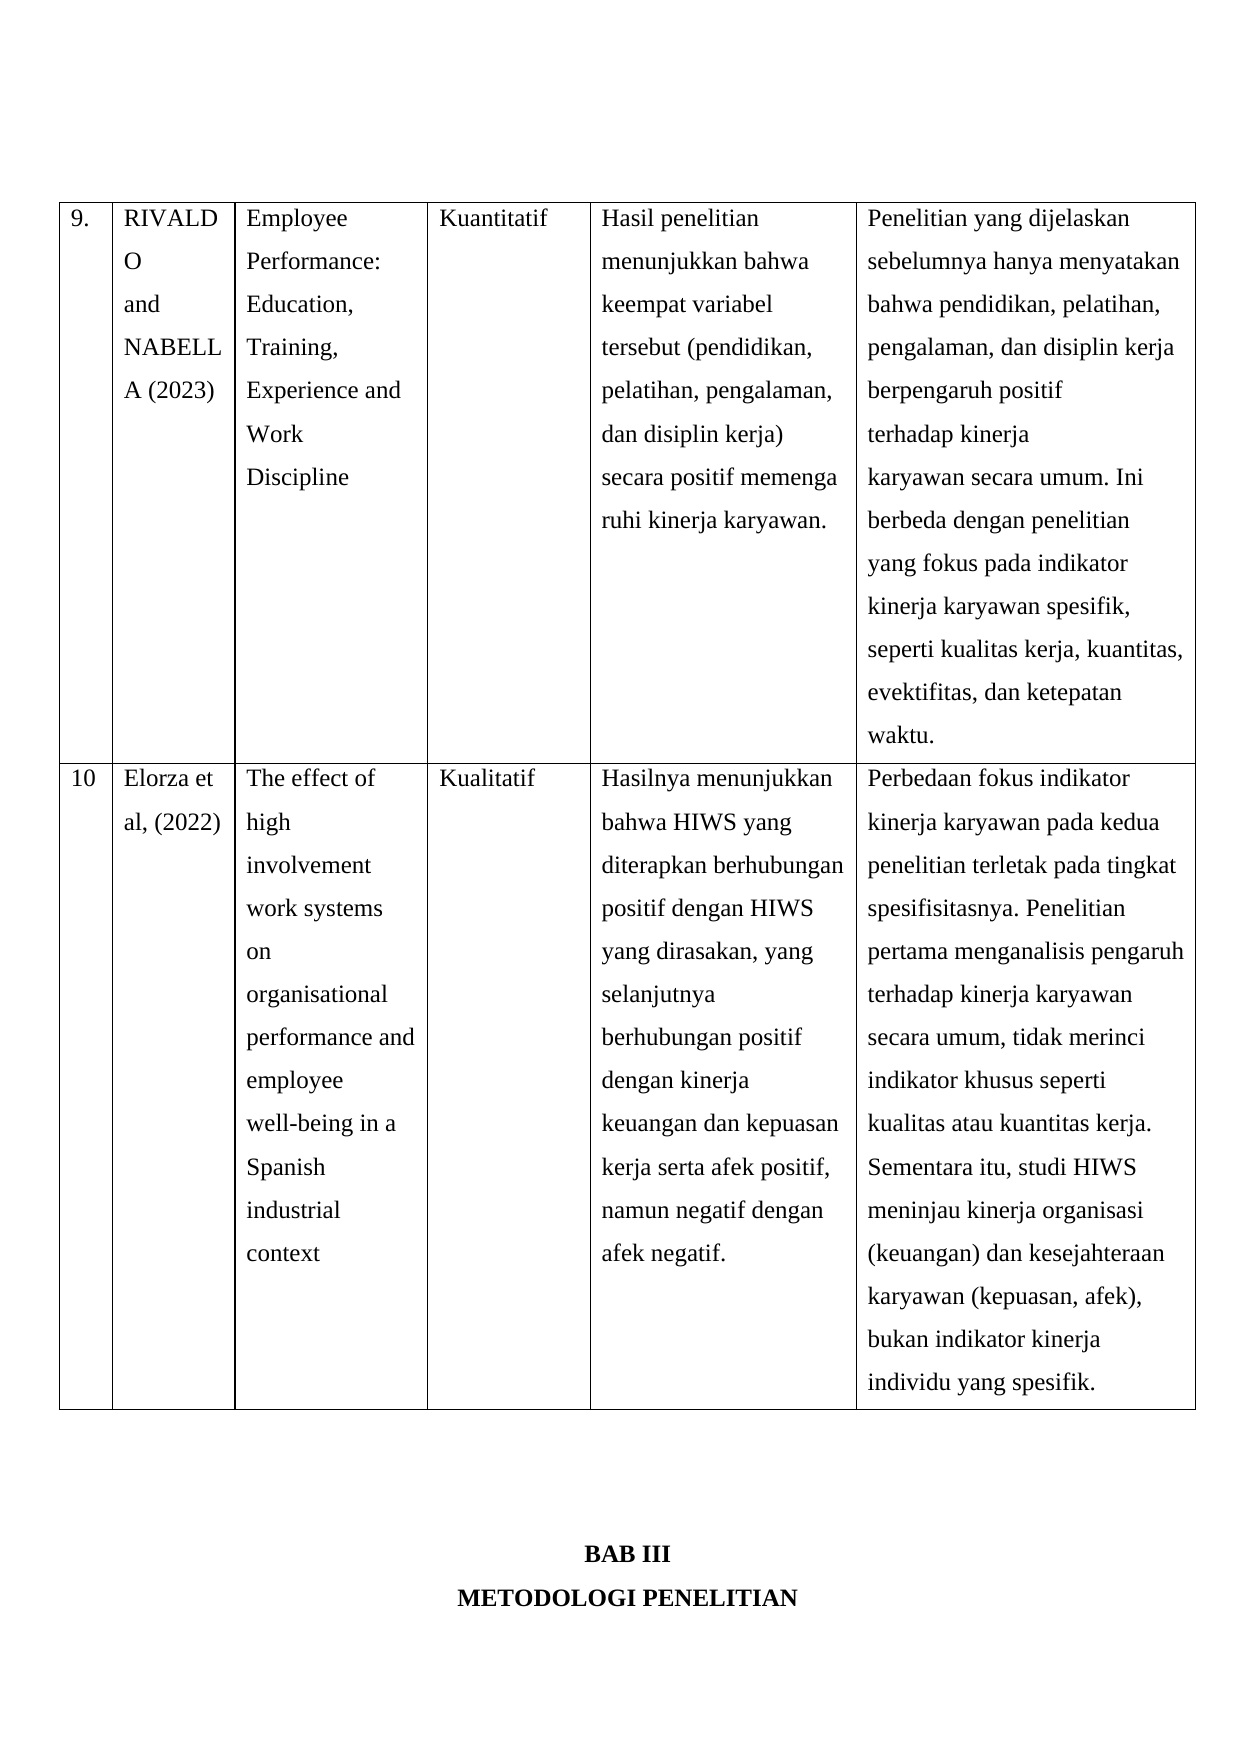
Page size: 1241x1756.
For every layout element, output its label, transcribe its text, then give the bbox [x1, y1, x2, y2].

text METODOLOGI PENELITIAN [177, 1583, 1078, 1611]
table_cell 10 [60, 764, 112, 1409]
table_cell Employee Performance: Education, Training, Experience and Work Discipline [236, 203, 427, 762]
table_cell RIVALDO and NABELLA (2023) [113, 203, 234, 762]
table_cell The effect of high involvement work systems on organisational performance and employee well-being in a Spanish industrial context [236, 764, 427, 1409]
table_cell Penelitian yang dijelaskan sebelumnya hanya menyatakan bahwa pendidikan, pelatihan, pengalaman, dan disiplin kerja berpengaruh positif terhadap kinerja karyawan secara umum. Ini berbeda dengan penelitian yang fokus pada indikator kinerja karyawan spesifik, seperti kualitas kerja, kuantitas, evektifitas, dan ketepatan waktu. [857, 203, 1195, 762]
text BAB III [177, 1539, 1078, 1568]
table_cell Hasil penelitian menunjukkan bahwa keempat variabel tersebut (pendidikan, pelatihan, pengalaman, dan disiplin kerja) secara positif memengaruhi kinerja karyawan. [591, 203, 856, 762]
table_cell Perbedaan fokus indikator kinerja karyawan pada kedua penelitian terletak pada tingkat spesifisitasnya. Penelitian pertama menganalisis pengaruh terhadap kinerja karyawan secara umum, tidak merinci indikator khusus seperti kualitas atau kuantitas kerja. Sementara itu, studi HIWS meninjau kinerja organisasi (keuangan) dan kesejahteraan karyawan (kepuasan, afek), bukan indikator kinerja individu yang spesifik. [857, 764, 1195, 1409]
table_cell Hasilnya menunjukkan bahwa HIWS yang diterapkan berhubungan positif dengan HIWS yang dirasakan, yang selanjutnya berhubungan positif dengan kinerja keuangan dan kepuasan kerja serta afek positif, namun negatif dengan afek negatif. [591, 764, 856, 1409]
table_cell Kuantitatif [428, 203, 590, 762]
table_cell Elorza et al, (2022) [113, 764, 234, 1409]
table_cell Kualitatif [428, 764, 590, 1409]
table_cell 9. [60, 203, 112, 762]
